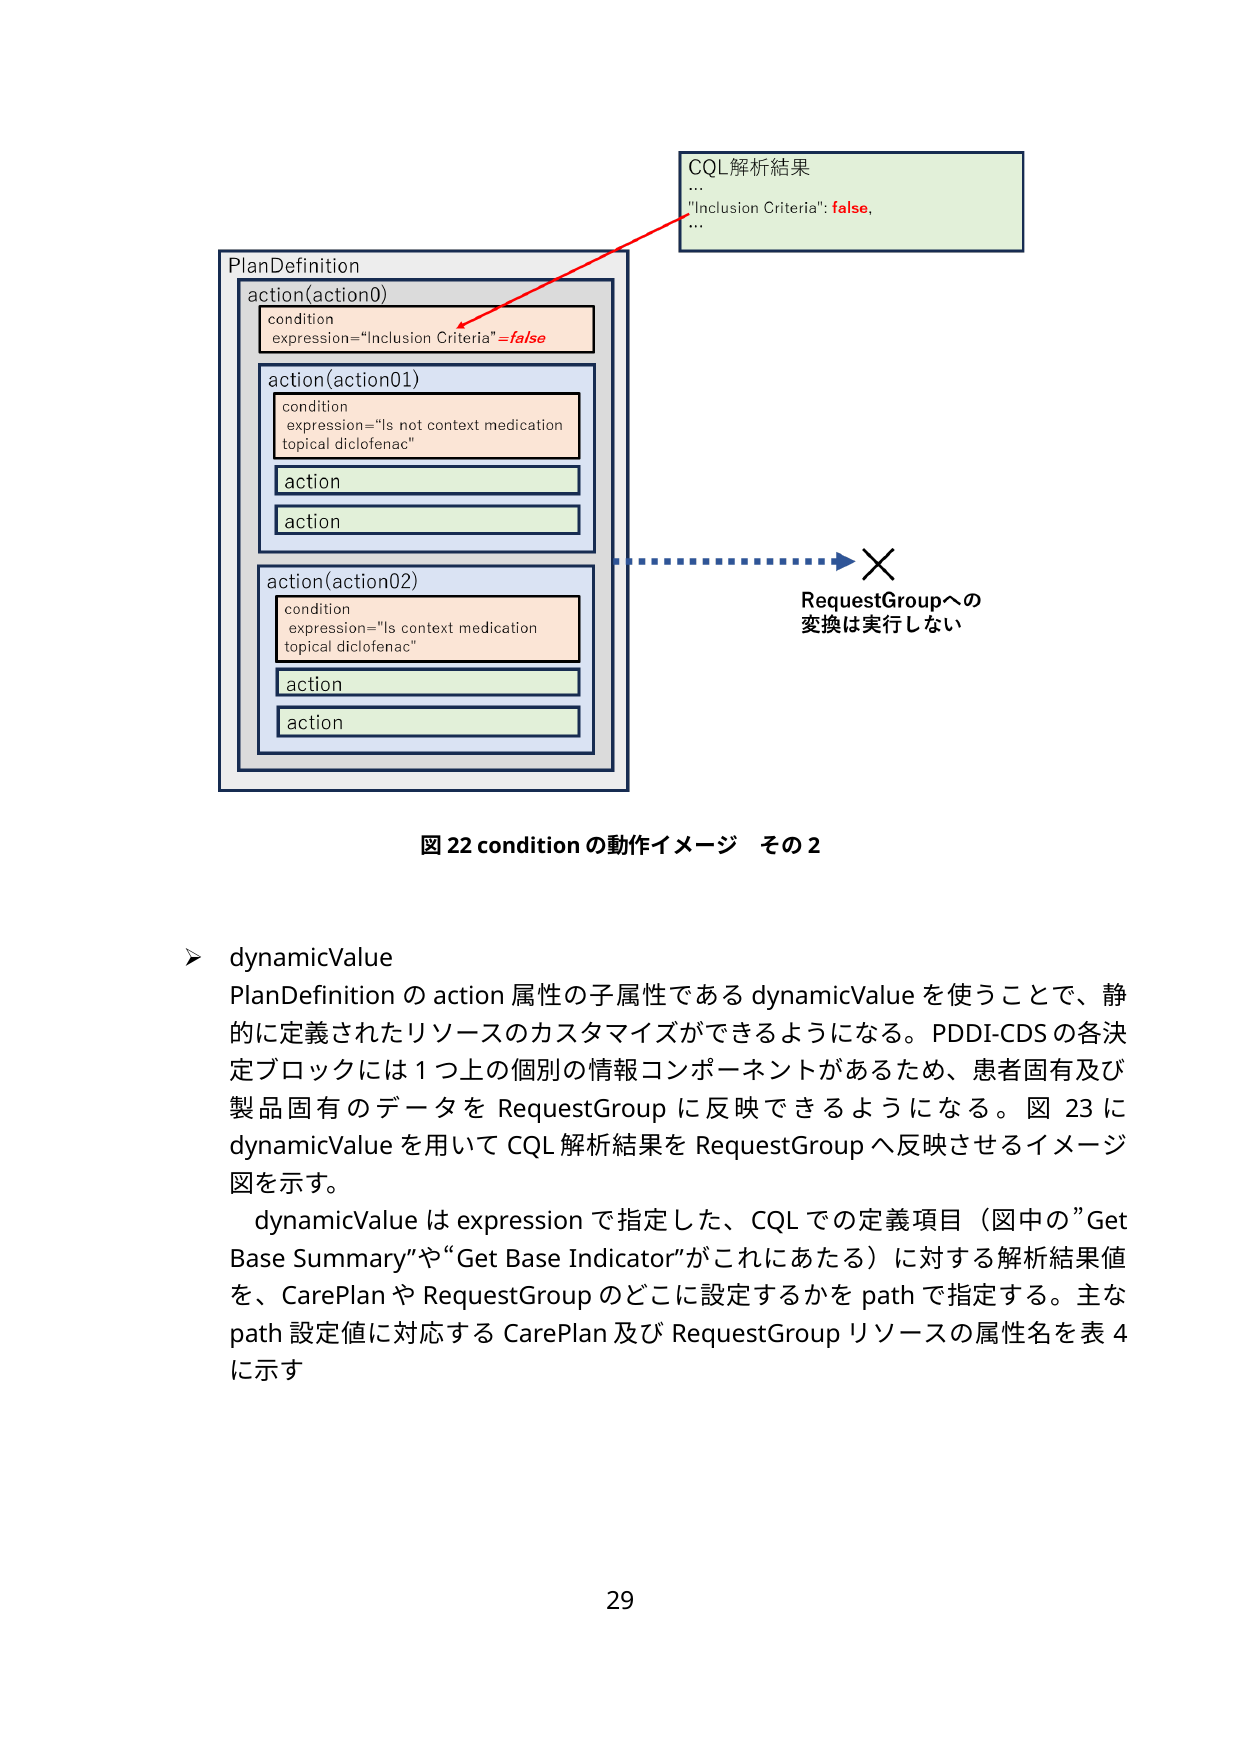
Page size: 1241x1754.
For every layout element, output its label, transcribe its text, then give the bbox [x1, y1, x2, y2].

list dynamicValue [183, 937, 1128, 975]
list PlanDefinitionのaction属性の子属性であるdynamicValueを使うことで、静的に定義されたリソースのカスタマイズができるようになる。PDDI-CDSの各決定ブロックには1つ上の個別の情報コンポーネントがあるため、患者固有及び製品固有のデータをRequestGroupに反映できるようになる。図 23にdynamicValueを用いてCQL解析結果をRequestGroupへ反映させるイメージ図を示す。 [229, 975, 1128, 1200]
picture [215, 150, 1025, 792]
list dynamicValueはexpressionで指定した、CQLでの定義項目（図中の”Get Base Summary”や“Get Base Indicator”がこれにあたる）に対する解析結果値を、CarePlanやRequestGroupのどこに設定するかをpathで指定する。主なpath設定値に対応するCarePlan及びRequestGroupリソースの属性名を表 4に示す [229, 1200, 1128, 1387]
